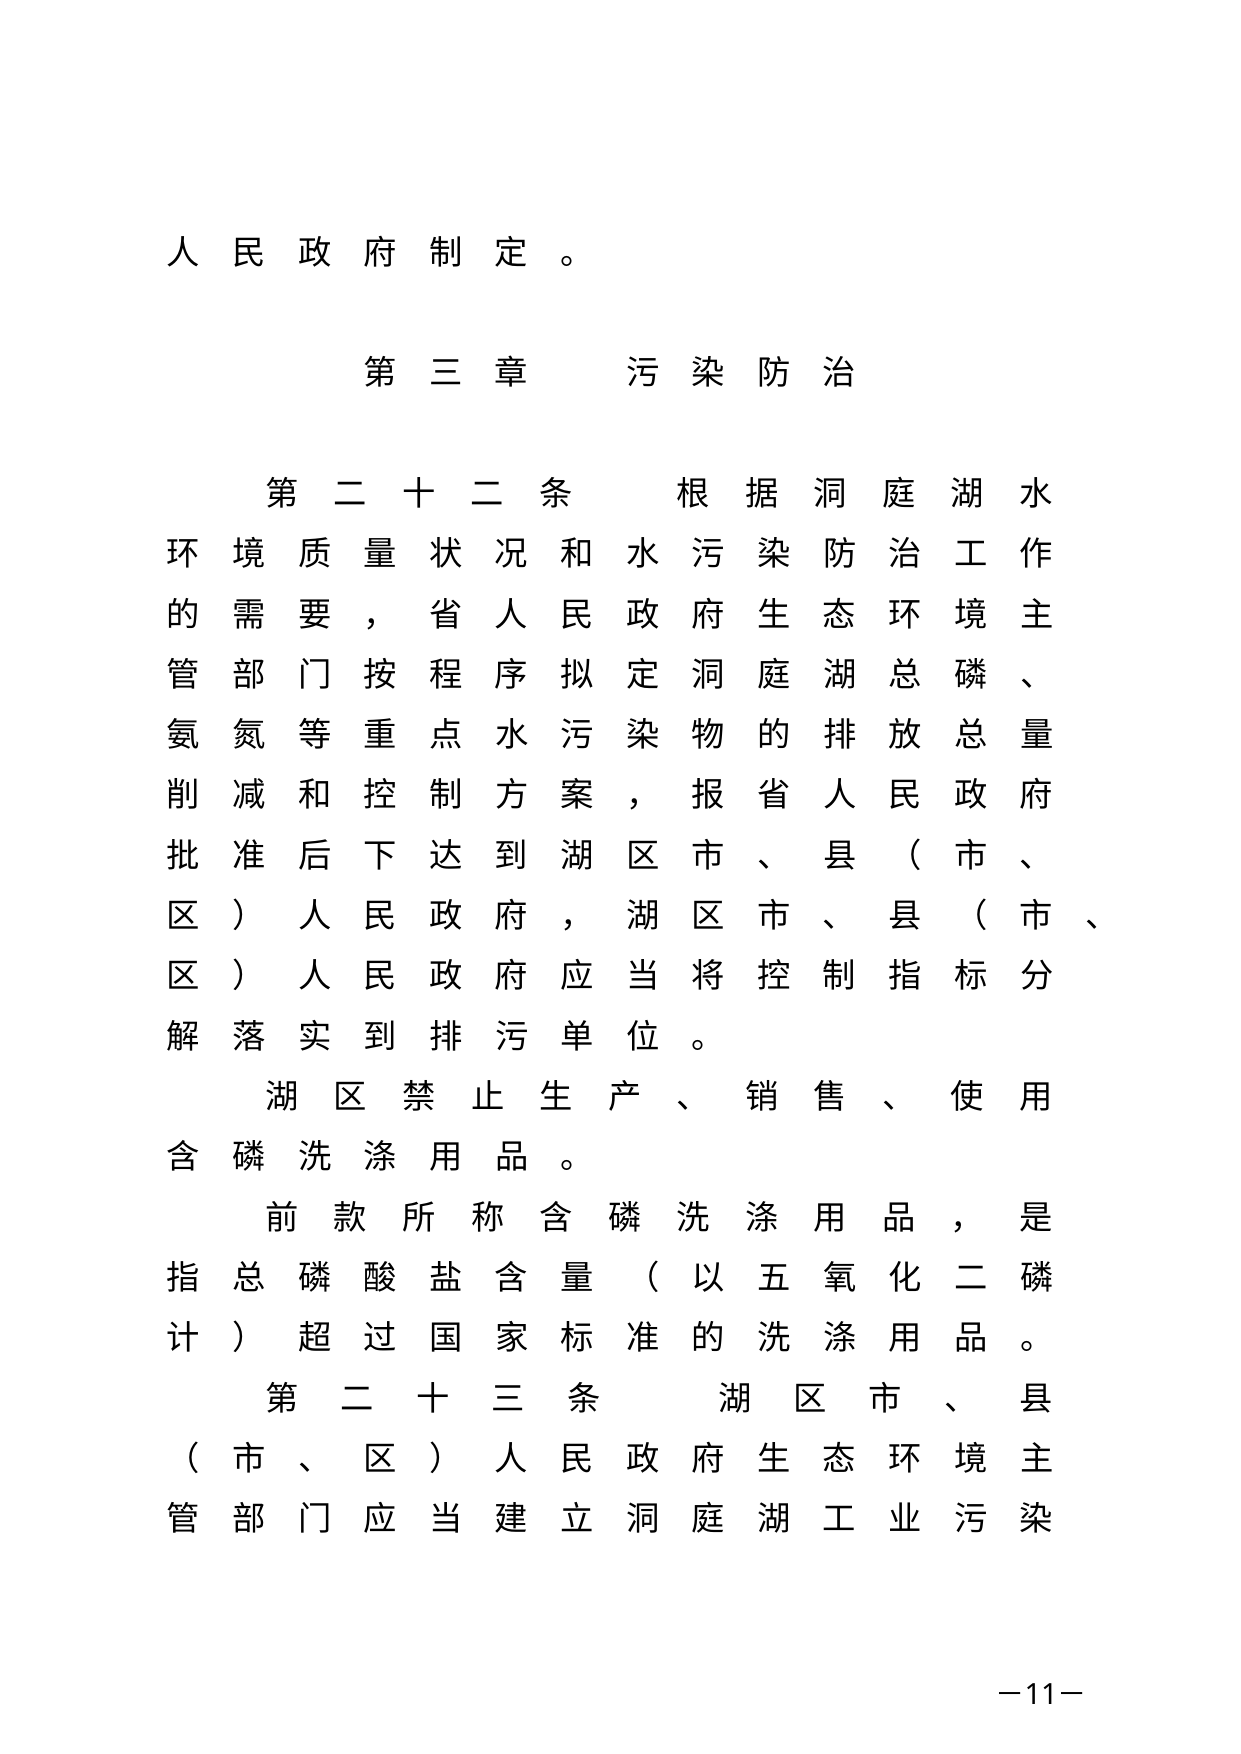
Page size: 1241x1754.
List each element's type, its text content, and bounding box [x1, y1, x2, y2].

text 第二十二条 根据洞庭湖水环境质量状况和水污染防治工作的需要，省人民政府生态环境主管部门按程序拟定洞庭湖总磷、氨氮等重点水污染物的排放总量削减和控制方案，报省人民政府批准后下达到湖区市、县（市、区）人民政府，湖区市、县（市、区）人民政府应当将控制指标分解落实到排污单位。 [167, 461, 1085, 1064]
text 前款所称含磷洗涤用品，是指总磷酸盐含量（以五氧化二磷计）超过国家标准的洗涤用品。 [167, 1184, 1085, 1365]
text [167, 219, 1085, 280]
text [167, 1365, 1085, 1546]
text 湖区禁止生产、销售、使用含磷洗涤用品。 [167, 1064, 1085, 1184]
text 第三章 污染防治 [167, 340, 1085, 400]
